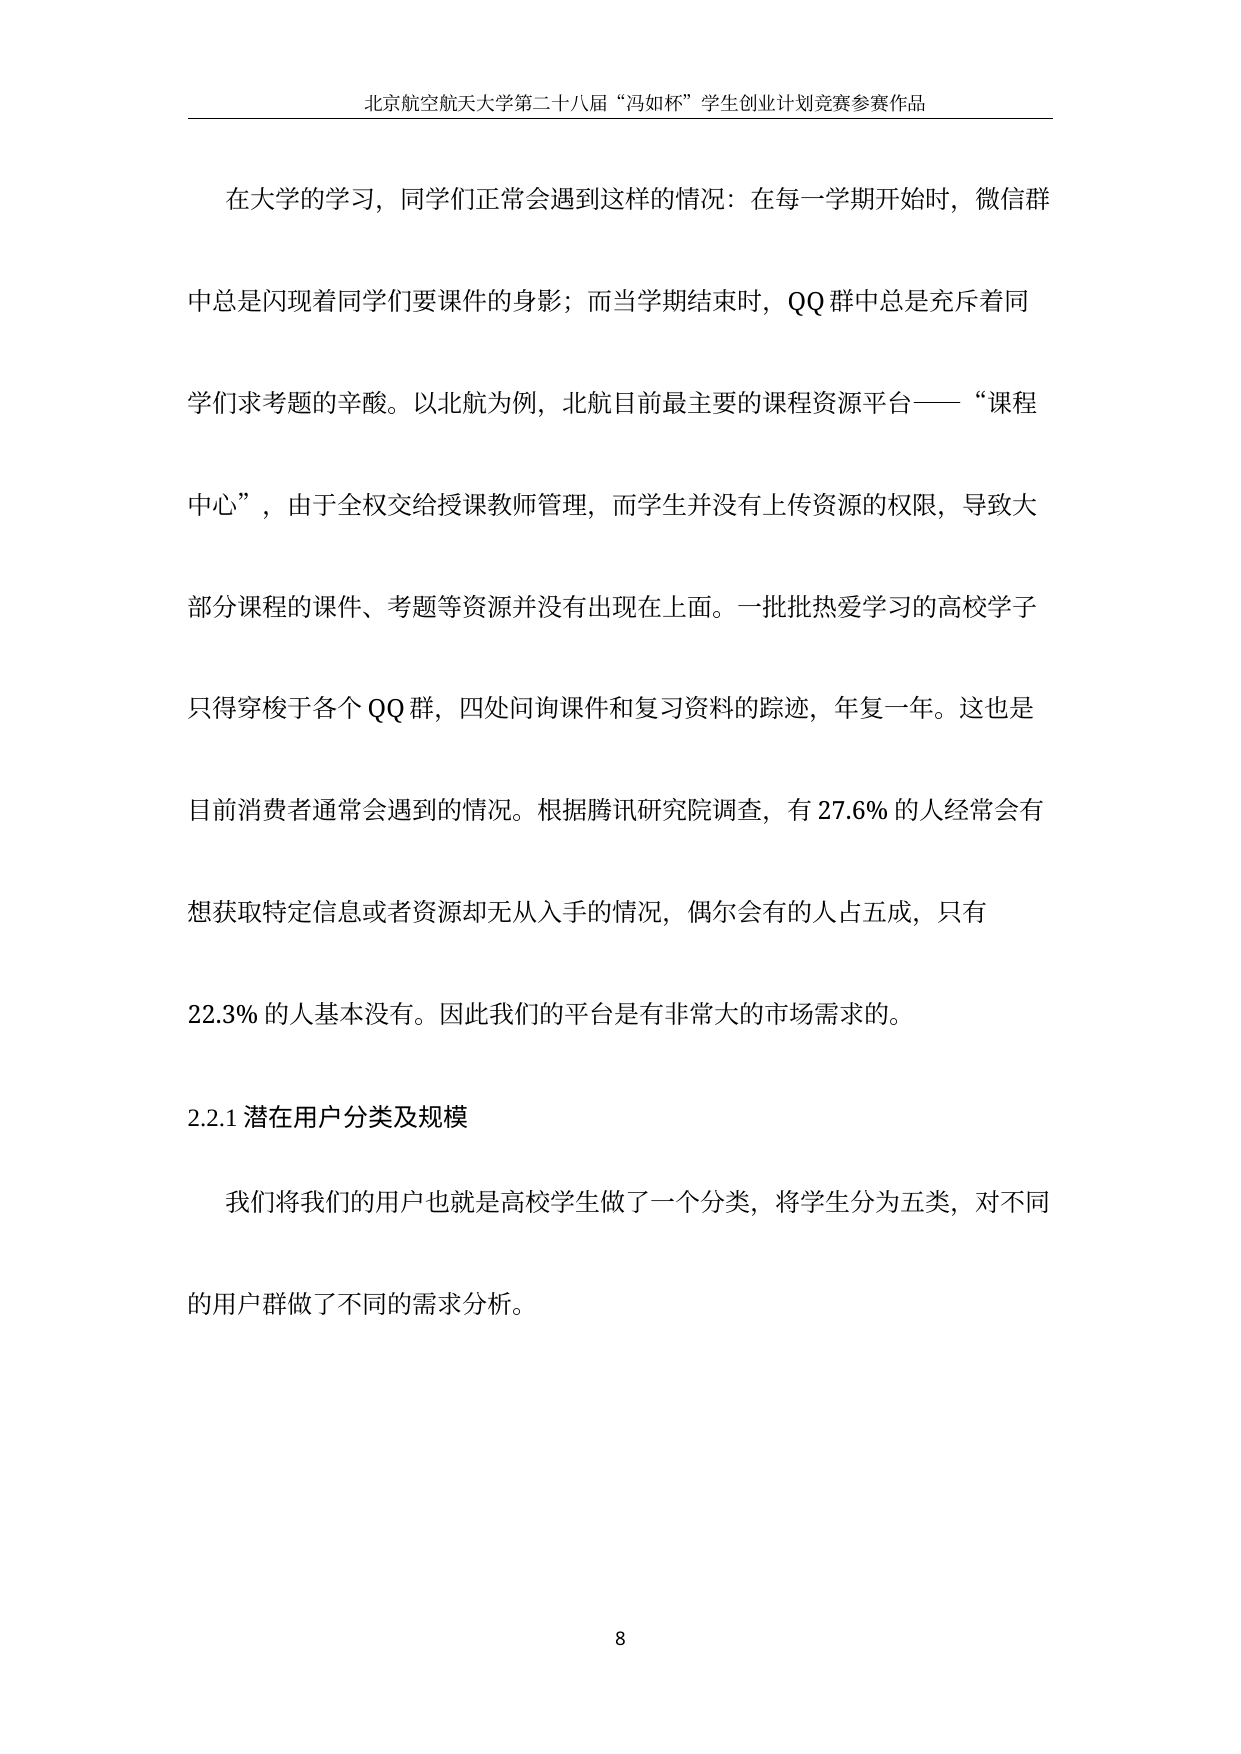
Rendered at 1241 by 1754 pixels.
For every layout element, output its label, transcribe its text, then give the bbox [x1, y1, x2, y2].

text 我们将我们的用户也就是高校学生做了一个分类，将学生分为五类，对不同的用户群做了不同的需求分析。 [187, 1167, 1053, 1336]
text 2.2.1 潜在用户分类及规模 [187, 1082, 1053, 1150]
text 在大学的学习，同学们正常会遇到这样的情况：在每一学期开始时，微信群中总是闪现着同学们要课件的身影；而当学期结束时，QQ群中总是充斥着同学们求考题的辛酸。以北航为例，北航目前最主要的课程资源平台——“课程中心”，由于全权交给授课教师管理，而学生并没有上传资源的权限，导致大部分课程的课件、考题等资源并没有出现在上面。一批批热爱学习的高校学子只得穿梭于各个QQ群，四处问询课件和复习资料的踪迹，年复一年。这也是目前消费者通常会遇到的情况。根据腾讯研究院调查，有27.6% 的人经常会有想获取特定信息或者资源却无从入手的情况，偶尔会有的人占五成，只有 22.3% 的人基本没有。因此我们的平台是有非常大的市场需求的。 [187, 164, 1053, 1047]
